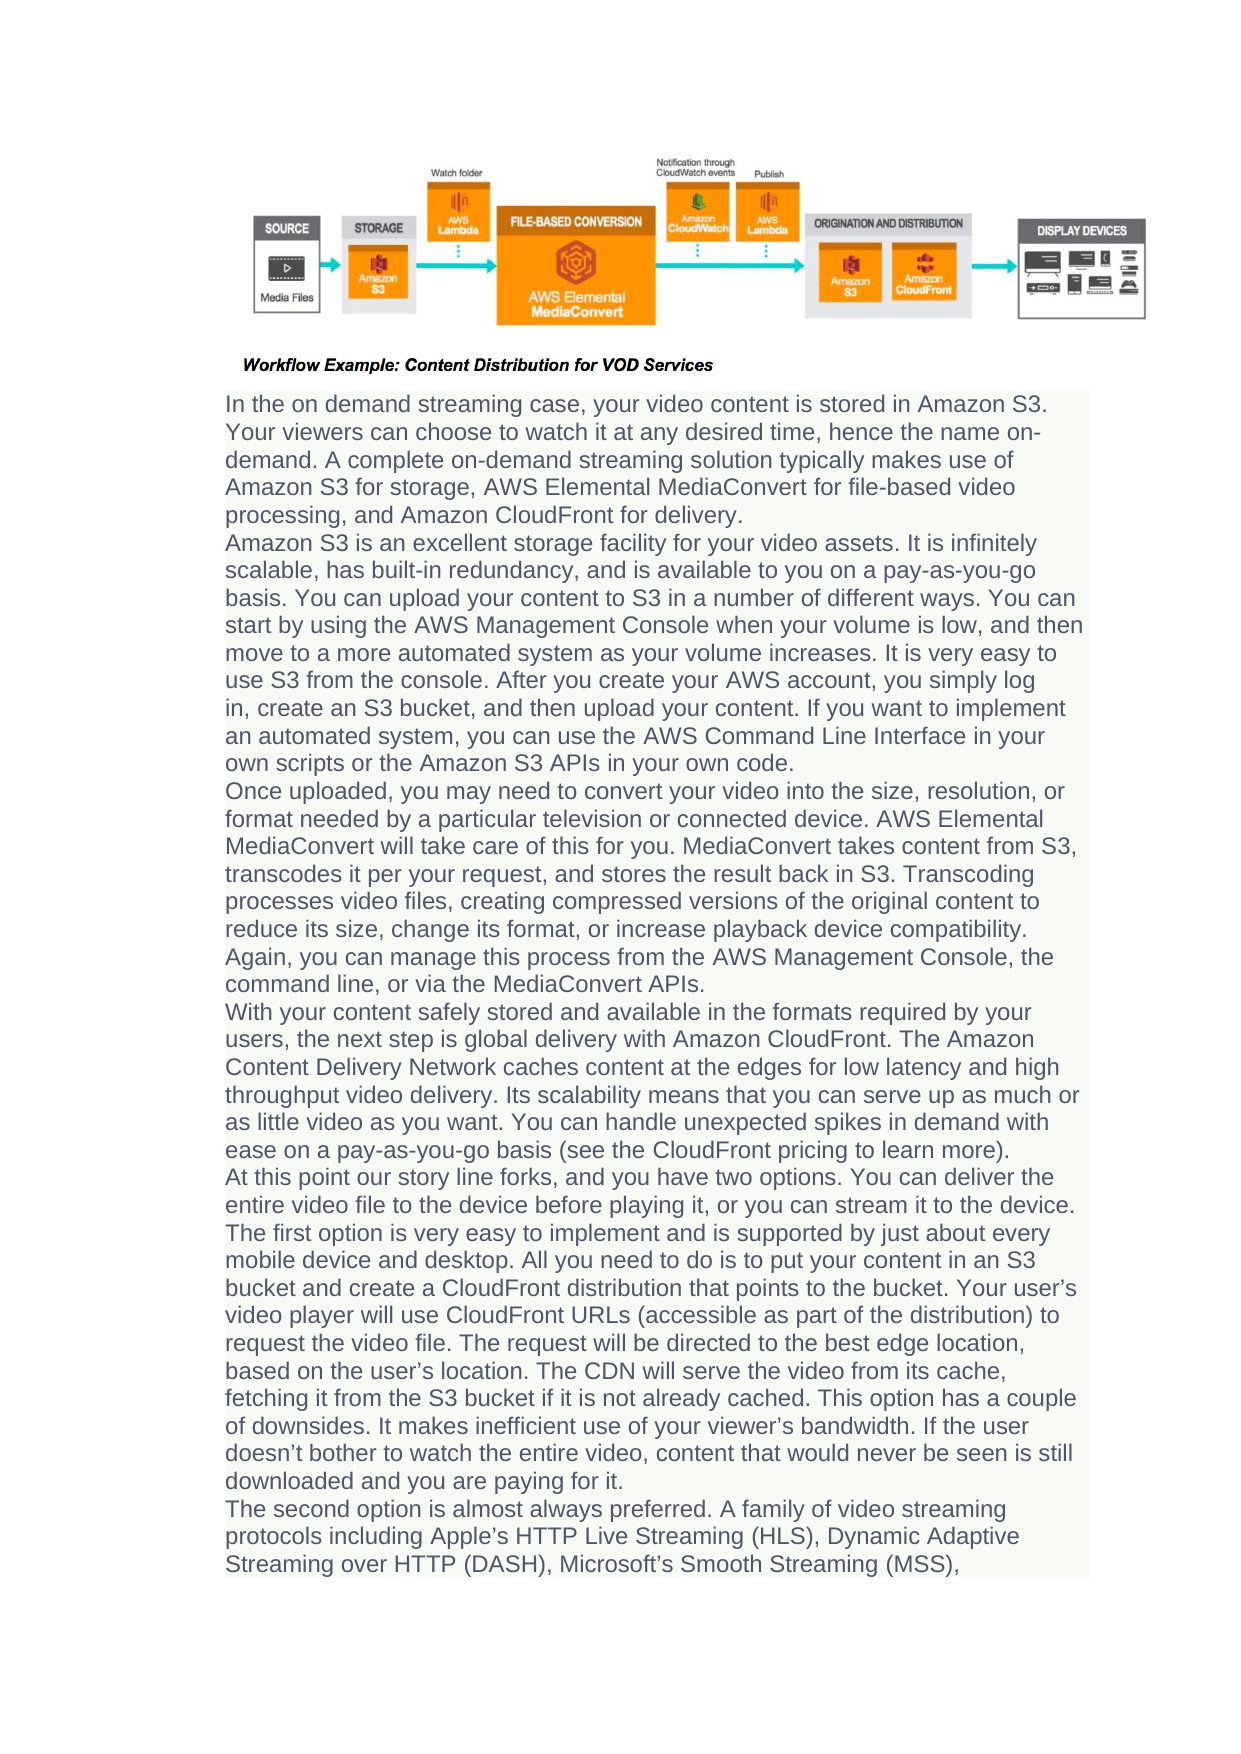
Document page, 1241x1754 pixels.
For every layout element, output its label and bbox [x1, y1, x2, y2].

picture [225, 150, 1166, 391]
text [225, 391, 1090, 1577]
